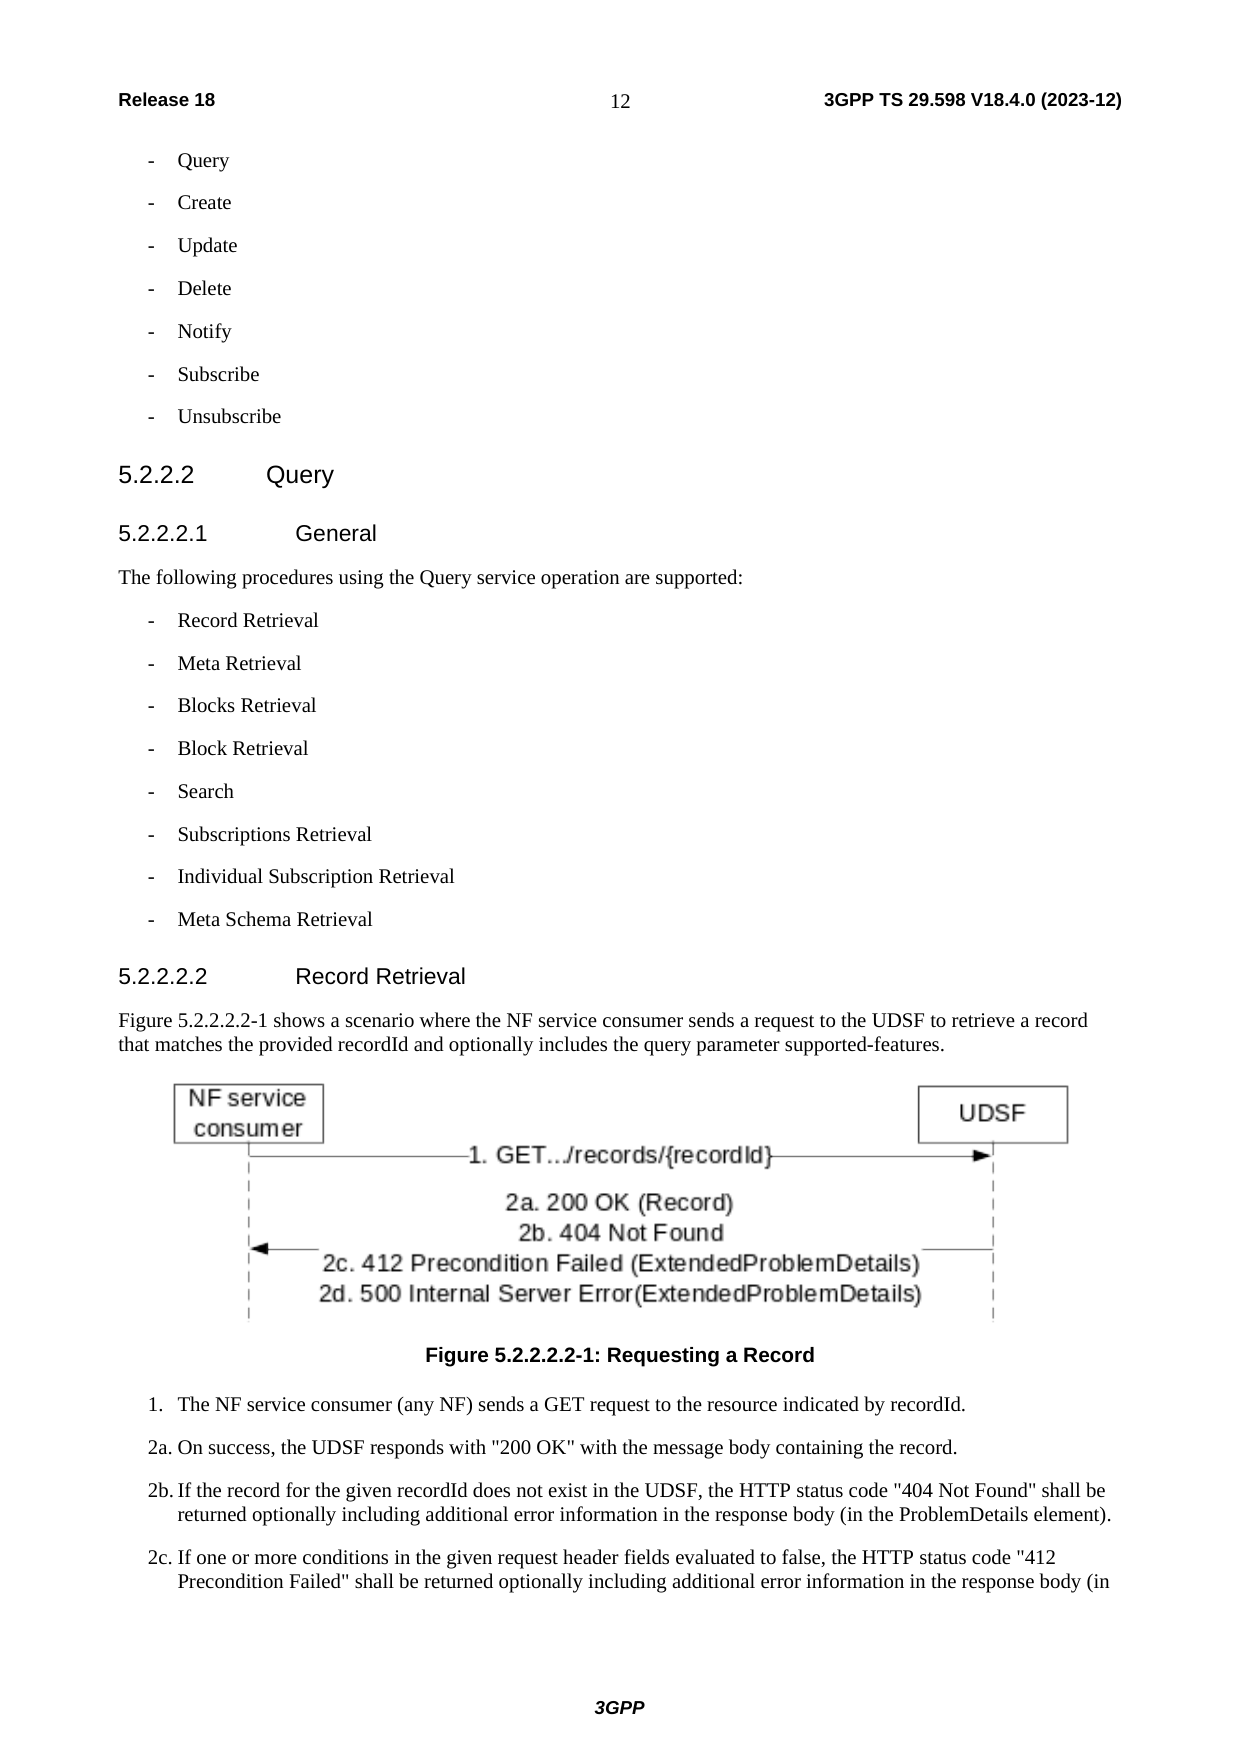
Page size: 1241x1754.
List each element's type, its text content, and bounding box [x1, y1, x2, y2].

subtitle 5.2.2.2.1 General [118, 520, 1122, 546]
text - Record Retrieval [148, 608, 1122, 632]
text - Subscribe [148, 362, 1122, 386]
text Figure 5.2.2.2.2-1: Requesting a Record [118, 1343, 1122, 1367]
text - Meta Schema Retrieval [148, 907, 1122, 931]
text - Query [148, 147, 1122, 172]
text Figure 5.2.2.2.2-1 shows a scenario where the NF service consumer sends a request to the UDSF to retrieve a record that matches the provided recordId and optionally includes the query parameter supported-features. [118, 1008, 1122, 1056]
text - Blocks Retrieval [148, 693, 1122, 717]
text - Search [148, 779, 1122, 803]
subtitle 5.2.2.2.2 Record Retrieval [118, 963, 1122, 989]
text 2b. If the record for the given recordId does not exist in the UDSF, the HTTP status code "404 Not Found" shall be returned optionally including additional error information in the response body (in the ProblemDetails element). [148, 1478, 1122, 1526]
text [148, 1545, 1122, 1593]
text The following procedures using the Query service operation are supported: [118, 565, 1122, 589]
text - Meta Retrieval [148, 650, 1122, 674]
text - Notify [148, 319, 1122, 343]
text - Create [148, 190, 1122, 214]
text - Block Retrieval [148, 736, 1122, 760]
text 1. The NF service consumer (any NF) sends a GET request to the resource indicated by recordId. [148, 1392, 1122, 1416]
text - Subscriptions Retrieval [148, 822, 1122, 846]
text - Delete [148, 276, 1122, 300]
text 2a. On success, the UDSF responds with "200 OK" with the message body containing the record. [148, 1435, 1122, 1459]
subtitle 5.2.2.2 Query [118, 460, 1122, 488]
text - Unsubscribe [148, 404, 1122, 428]
text - Update [148, 233, 1122, 257]
text - Individual Subscription Retrieval [148, 864, 1122, 888]
